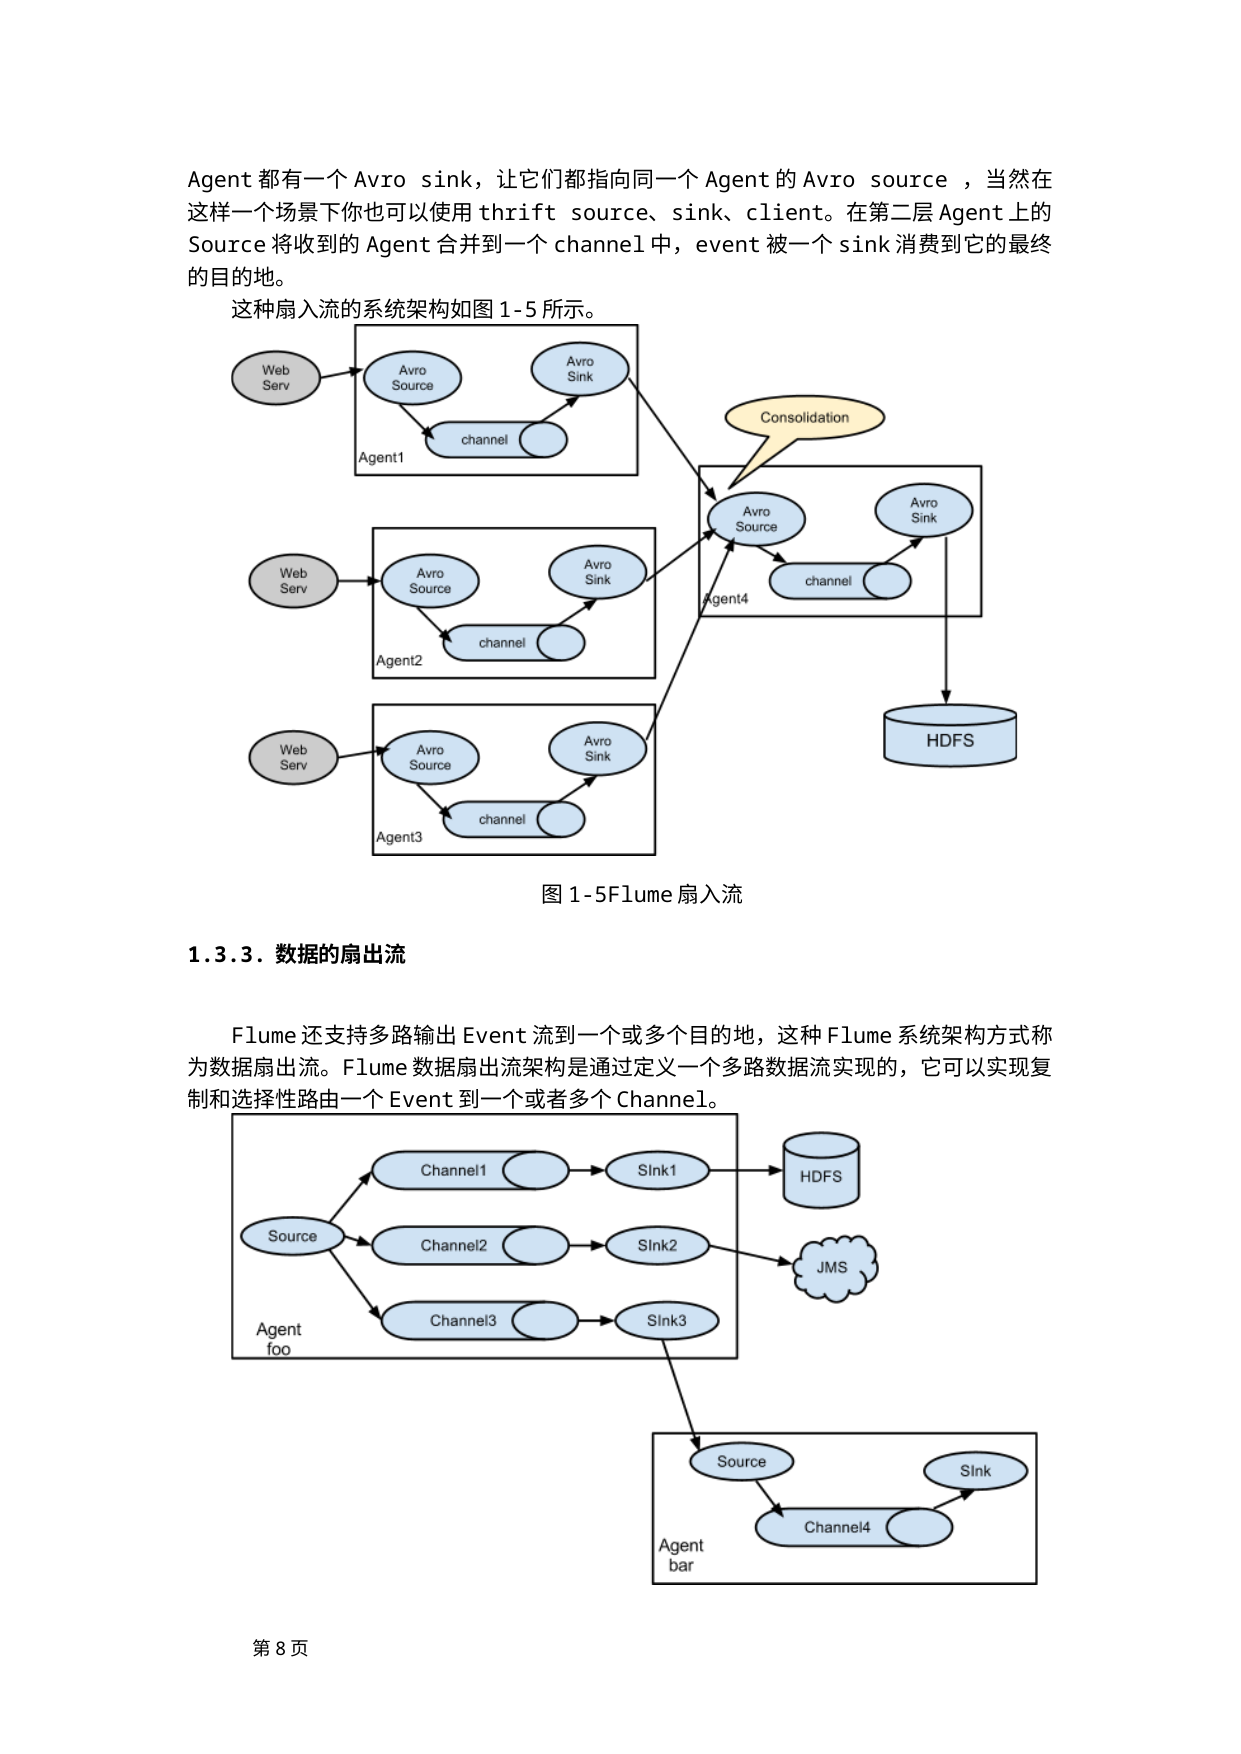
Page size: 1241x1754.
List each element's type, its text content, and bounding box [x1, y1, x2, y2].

subtitle 数据的扇出流 [187, 937, 1053, 968]
text 这种扇入流的系统架构如图1-5所示。 [187, 292, 1053, 324]
picture [231, 324, 1018, 856]
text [187, 162, 1053, 292]
text 图 1-5Flume扇入流 [187, 877, 1053, 909]
text Flume还支持多路输出Event流到一个或多个目的地，这种Flume系统架构方式称为数据扇出流。Flume数据扇出流架构是通过定义一个多路数据流实现的，它可以实现复制和选择性路由一个Event到一个或者多个Channel。 [187, 1018, 1053, 1114]
picture [231, 1113, 1038, 1585]
